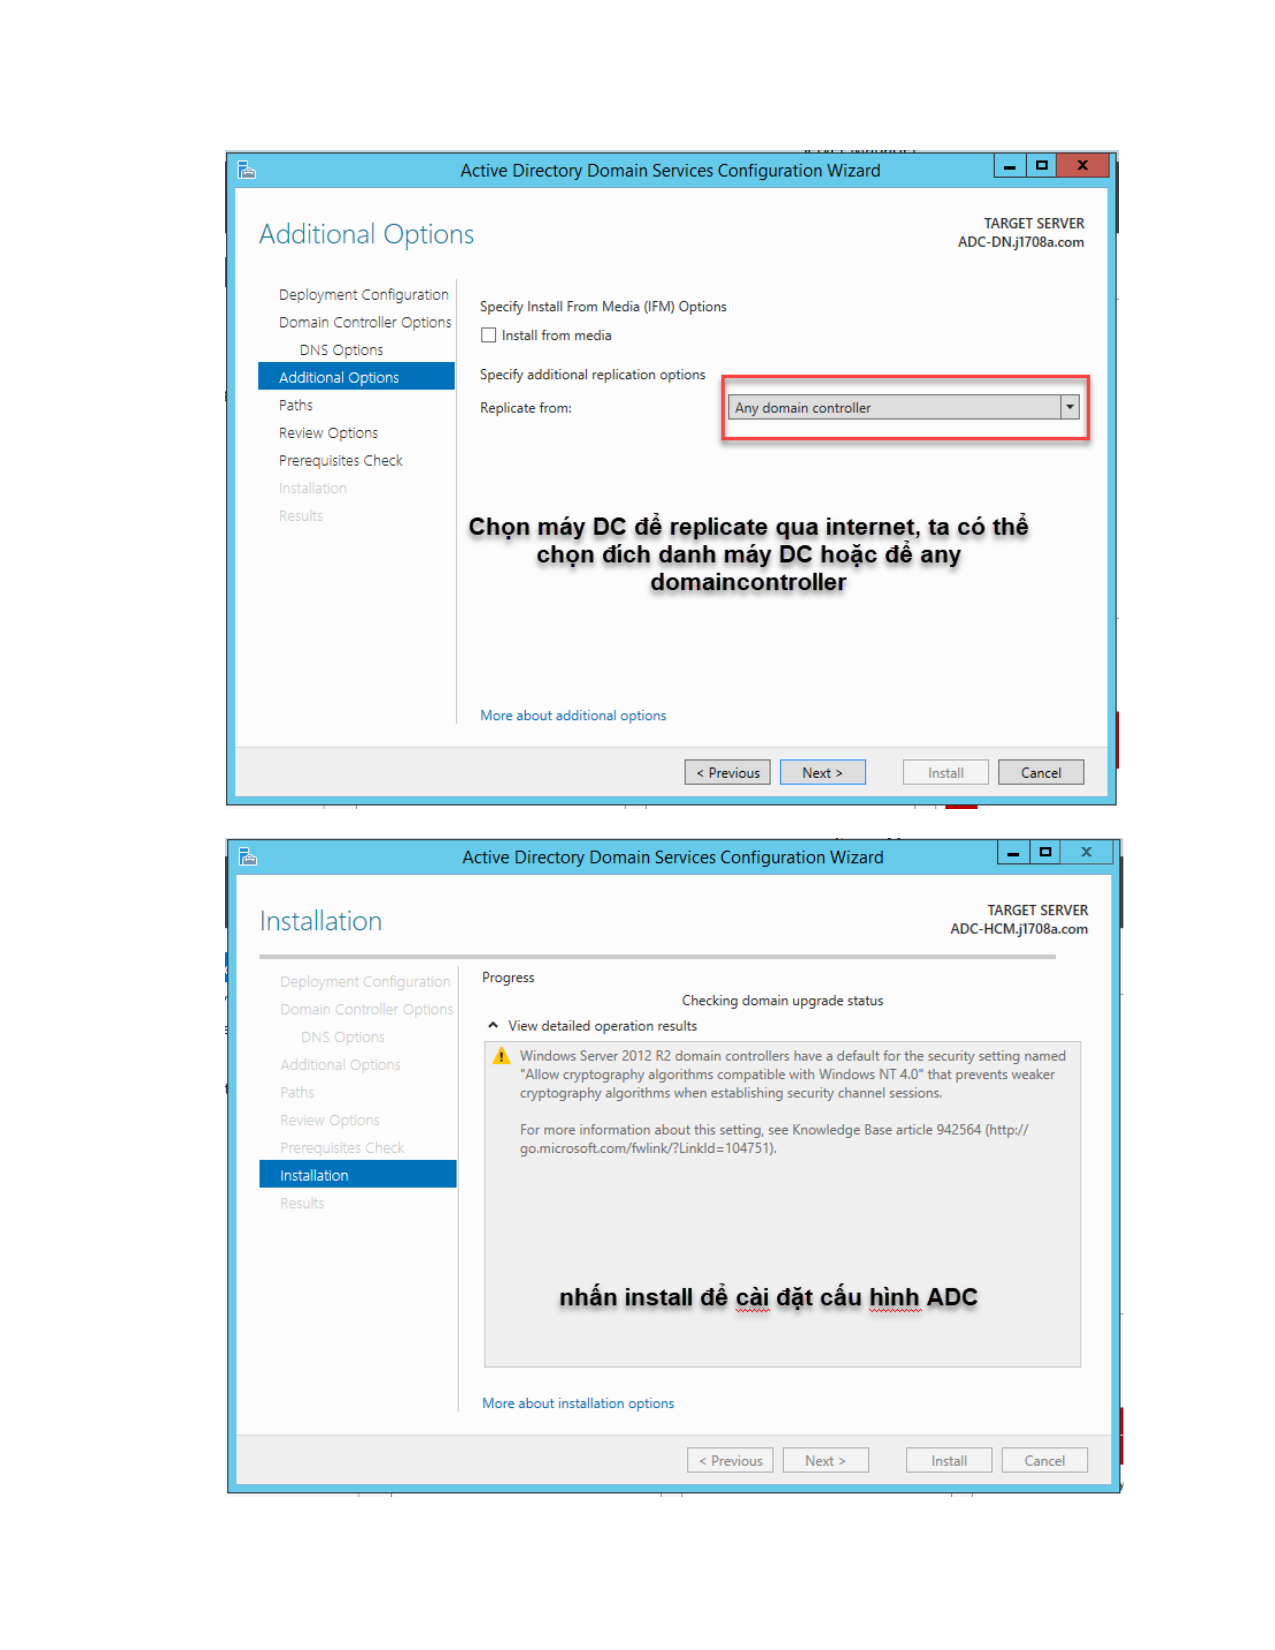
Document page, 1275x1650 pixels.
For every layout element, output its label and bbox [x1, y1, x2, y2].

picture [225, 150, 1119, 809]
picture [225, 838, 1124, 1497]
